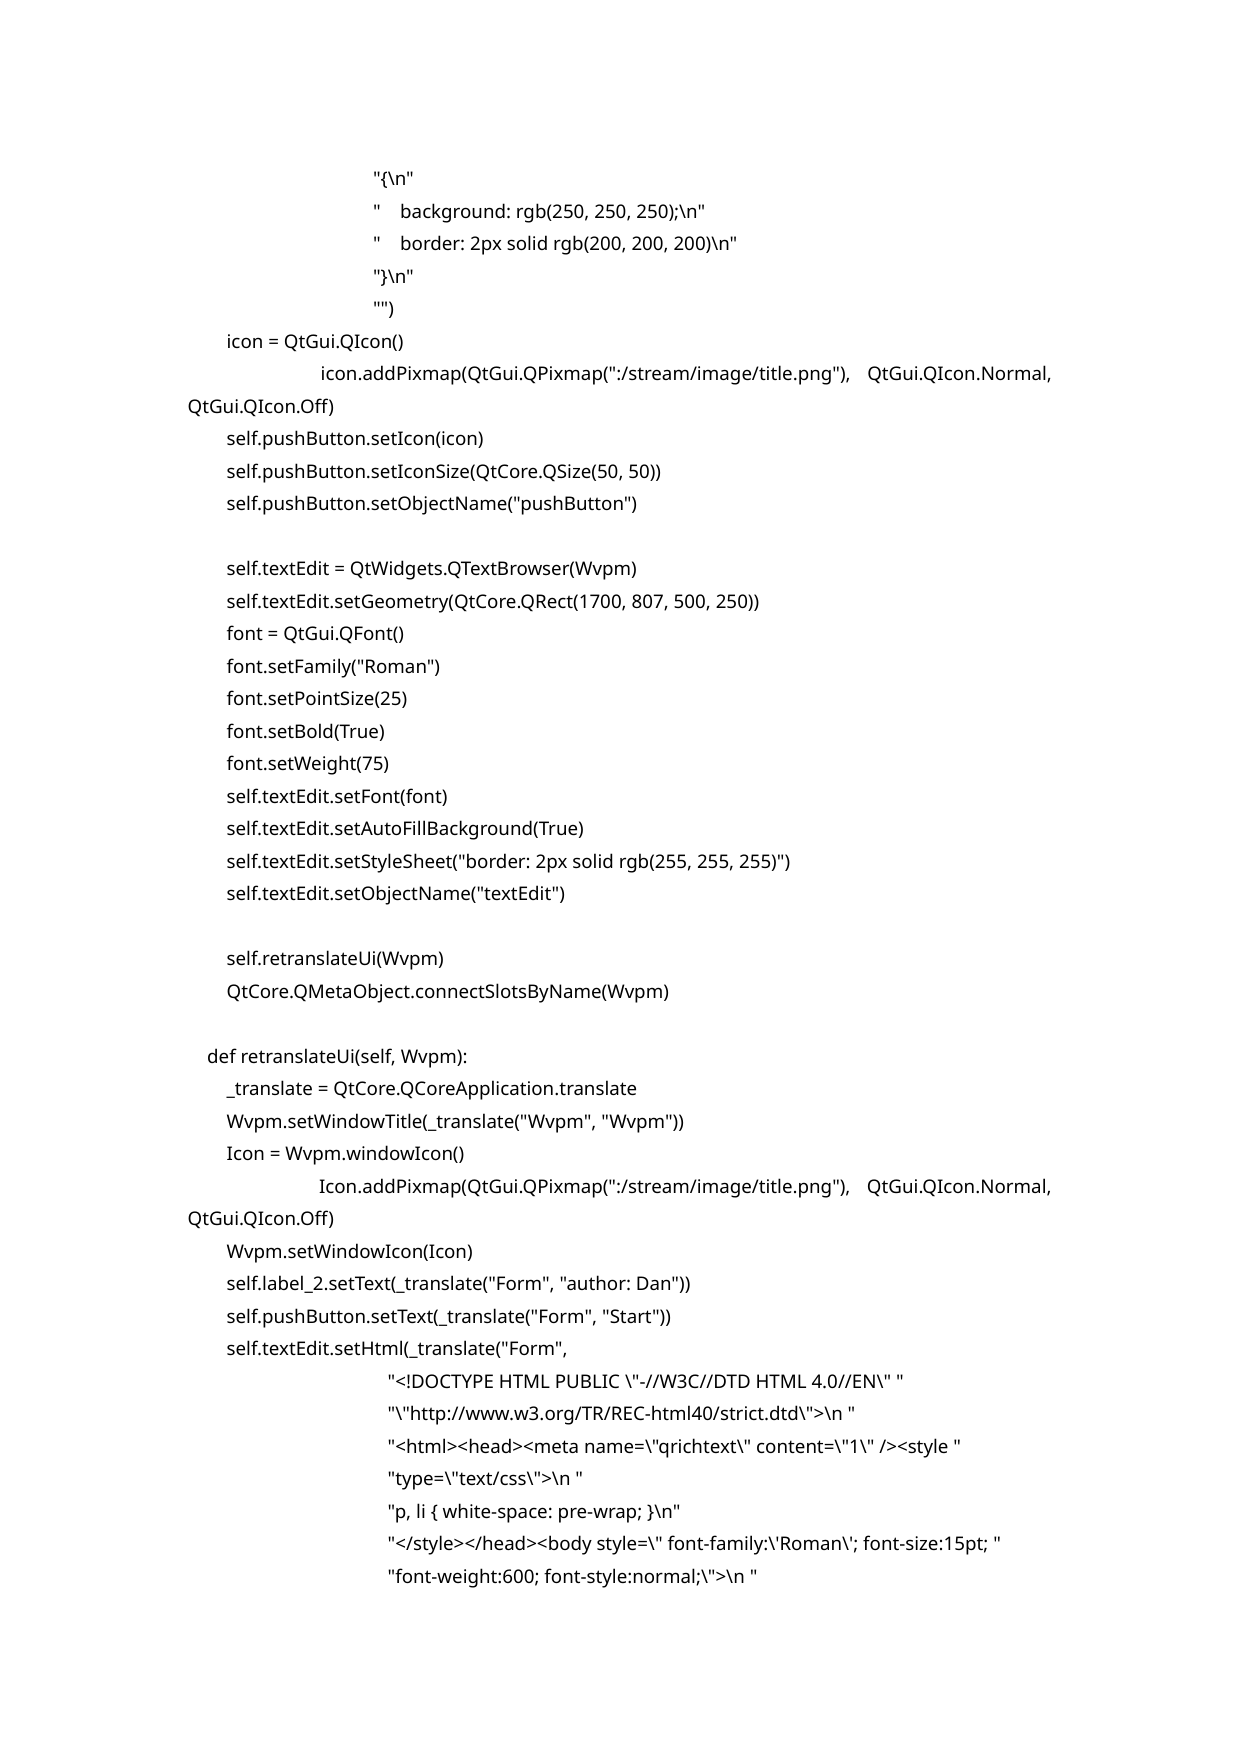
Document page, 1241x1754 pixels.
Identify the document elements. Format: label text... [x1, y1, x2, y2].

text "p, li { white-space: pre-wrap; }\n" [187, 1494, 1053, 1527]
text " border: 2px solid rgb(200, 200, 200)\n" [187, 227, 1053, 259]
text self.textEdit.setAutoFillBackground(True) [187, 812, 1053, 844]
text "font-weight:600; font-style:normal;\">\n " [187, 1559, 1053, 1592]
text self.pushButton.setIcon(icon) [187, 422, 1053, 454]
text " background: rgb(250, 250, 250);\n" [187, 194, 1053, 227]
text "type=\"text/css\">\n " [187, 1462, 1053, 1494]
text "</style></head><body style=\" font-family:\'Roman\'; font-size:15pt; " [187, 1527, 1053, 1559]
text self.textEdit.setHtml(_translate("Form", [187, 1332, 1053, 1364]
text "<!DOCTYPE HTML PUBLIC \"-//W3C//DTD HTML 4.0//EN\" " [187, 1364, 1053, 1397]
text font.setWeight(75) [187, 747, 1053, 779]
text "") [187, 292, 1053, 324]
text Wvpm.setWindowIcon(Icon) [187, 1234, 1053, 1267]
text _translate = QtCore.QCoreApplication.translate [187, 1072, 1053, 1104]
text "\"http://www.w3.org/TR/REC-html40/strict.dtd\">\n " [187, 1397, 1053, 1429]
text self.retranslateUi(Wvpm) [187, 942, 1053, 974]
text Icon.addPixmap(QtGui.QPixmap(":/stream/image/title.png"), QtGui.QIcon.Normal, QtGui.QIcon.Off) [187, 1169, 1053, 1234]
text def retranslateUi(self, Wvpm): [187, 1039, 1053, 1072]
text "{\n" [187, 162, 1053, 194]
text self.pushButton.setIconSize(QtCore.QSize(50, 50)) [187, 454, 1053, 487]
text self.textEdit.setObjectName("textEdit") [187, 877, 1053, 909]
text Wvpm.setWindowTitle(_translate("Wvpm", "Wvpm")) [187, 1104, 1053, 1137]
text self.label_2.setText(_translate("Form", "author: Dan")) [187, 1267, 1053, 1299]
text font.setPointSize(25) [187, 682, 1053, 714]
text QtCore.QMetaObject.connectSlotsByName(Wvpm) [187, 974, 1053, 1007]
text font.setBold(True) [187, 714, 1053, 747]
text self.textEdit.setStyleSheet("border: 2px solid rgb(255, 255, 255)") [187, 844, 1053, 877]
text self.pushButton.setText(_translate("Form", "Start")) [187, 1299, 1053, 1332]
text self.pushButton.setObjectName("pushButton") [187, 487, 1053, 519]
text self.textEdit = QtWidgets.QTextBrowser(Wvpm) [187, 552, 1053, 584]
text "}\n" [187, 259, 1053, 292]
text font.setFamily("Roman") [187, 649, 1053, 682]
text font = QtGui.QFont() [187, 617, 1053, 649]
text "<html><head><meta name=\"qrichtext\" content=\"1\" /><style " [187, 1429, 1053, 1462]
text icon.addPixmap(QtGui.QPixmap(":/stream/image/title.png"), QtGui.QIcon.Normal, QtGui.QIcon.Off) [187, 357, 1053, 422]
text self.textEdit.setFont(font) [187, 779, 1053, 812]
text self.textEdit.setGeometry(QtCore.QRect(1700, 807, 500, 250)) [187, 584, 1053, 617]
text Icon = Wvpm.windowIcon() [187, 1137, 1053, 1169]
text icon = QtGui.QIcon() [187, 324, 1053, 357]
